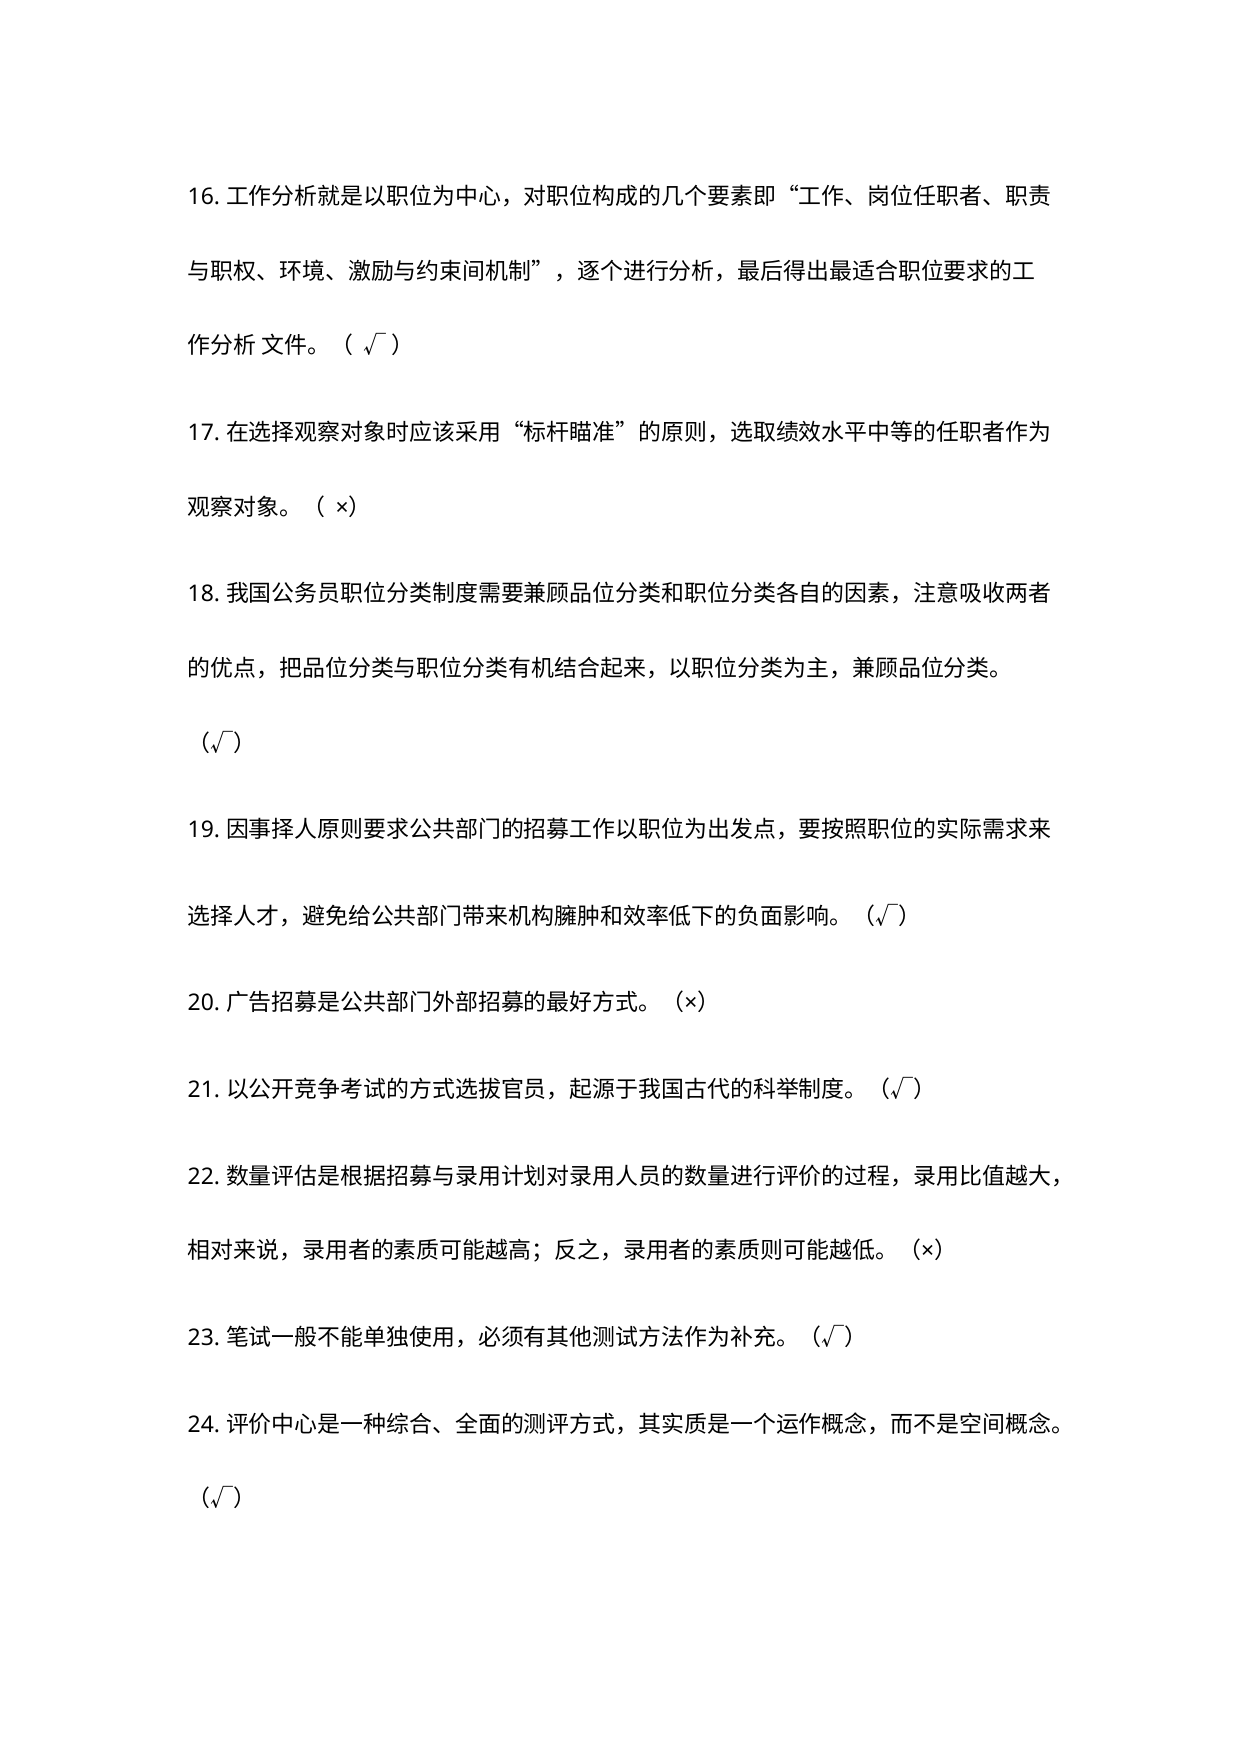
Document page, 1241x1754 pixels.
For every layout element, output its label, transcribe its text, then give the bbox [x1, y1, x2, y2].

text 22. 数量评估是根据招募与录用计划对录用人员的数量进行评价的过程，录用比值越大，相对来说，录用者的素质可能越高；反之，录用者的素质则可能越低。（×） [187, 1142, 1053, 1281]
text 21. 以公开竞争考试的方式选拔官员，起源于我国古代的科举制度。（√） [187, 1055, 1053, 1120]
text 17. 在选择观察对象时应该采用“标杆瞄准”的原则，选取绩效水平中等的任职者作为 观察对象。（ ×） [187, 398, 1053, 538]
text 19. 因事择人原则要求公共部门的招募工作以职位为出发点，要按照职位的实际需求来 [187, 795, 1053, 860]
text 23. 笔试一般不能单独使用，必须有其他测试方法作为补充。（√） [187, 1303, 1053, 1368]
text 16. 工作分析就是以职位为中心，对职位构成的几个要素即“工作、岗位任职者、职责 与职权、环境、激励与约束间机制”，逐个进行分析，最后得出最适合职位要求的工作分析 文件。（ √ ） [187, 162, 1053, 376]
text 选择人才，避免给公共部门带来机构臃肿和效率低下的负面影响。（√） [187, 882, 1053, 947]
text 18. 我国公务员职位分类制度需要兼顾品位分类和职位分类各自的因素，注意吸收两者 的优点，把品位分类与职位分类有机结合起来，以职位分类为主，兼顾品位分类。（√） [187, 559, 1053, 774]
text 20. 广告招募是公共部门外部招募的最好方式。（×） [187, 968, 1053, 1033]
text 24. 评价中心是一种综合、全面的测评方式，其实质是一个运作概念，而不是空间概念。（√） [187, 1390, 1053, 1529]
